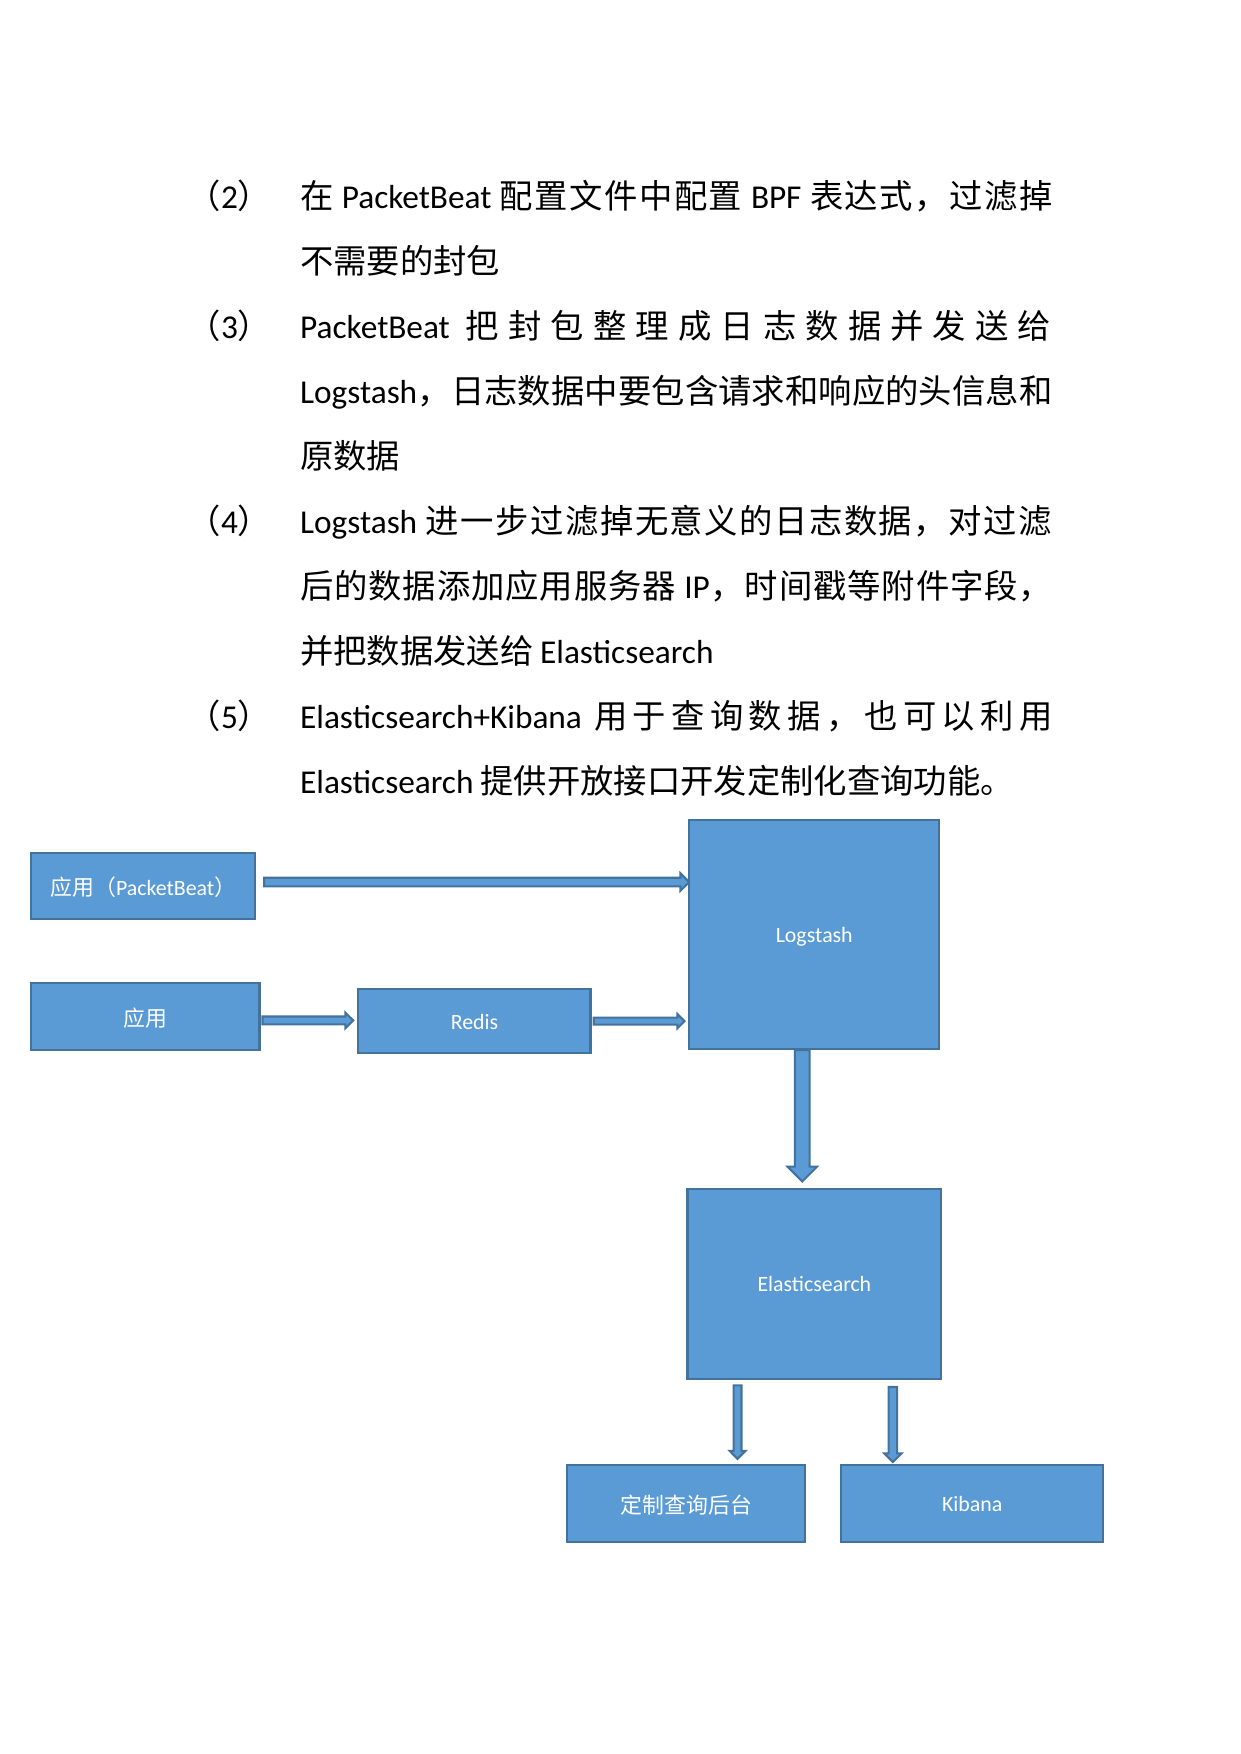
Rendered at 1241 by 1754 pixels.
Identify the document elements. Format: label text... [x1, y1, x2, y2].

list Logstash进一步过滤掉无意义的日志数据，对过滤后的数据添加应用服务器IP，时间戳等附件字段，并把数据发送给Elasticsearch [187, 487, 1053, 682]
list 在PacketBeat配置文件中配置BPF表达式，过滤掉不需要的封包 [187, 162, 1053, 292]
list Elasticsearch+Kibana用于查询数据，也可以利用Elasticsearch提供开放接口开发定制化查询功能。 [187, 682, 1053, 812]
list PacketBeat把封包整理成日志数据并发送给Logstash，日志数据中要包含请求和响应的头信息和原数据 [187, 292, 1053, 487]
